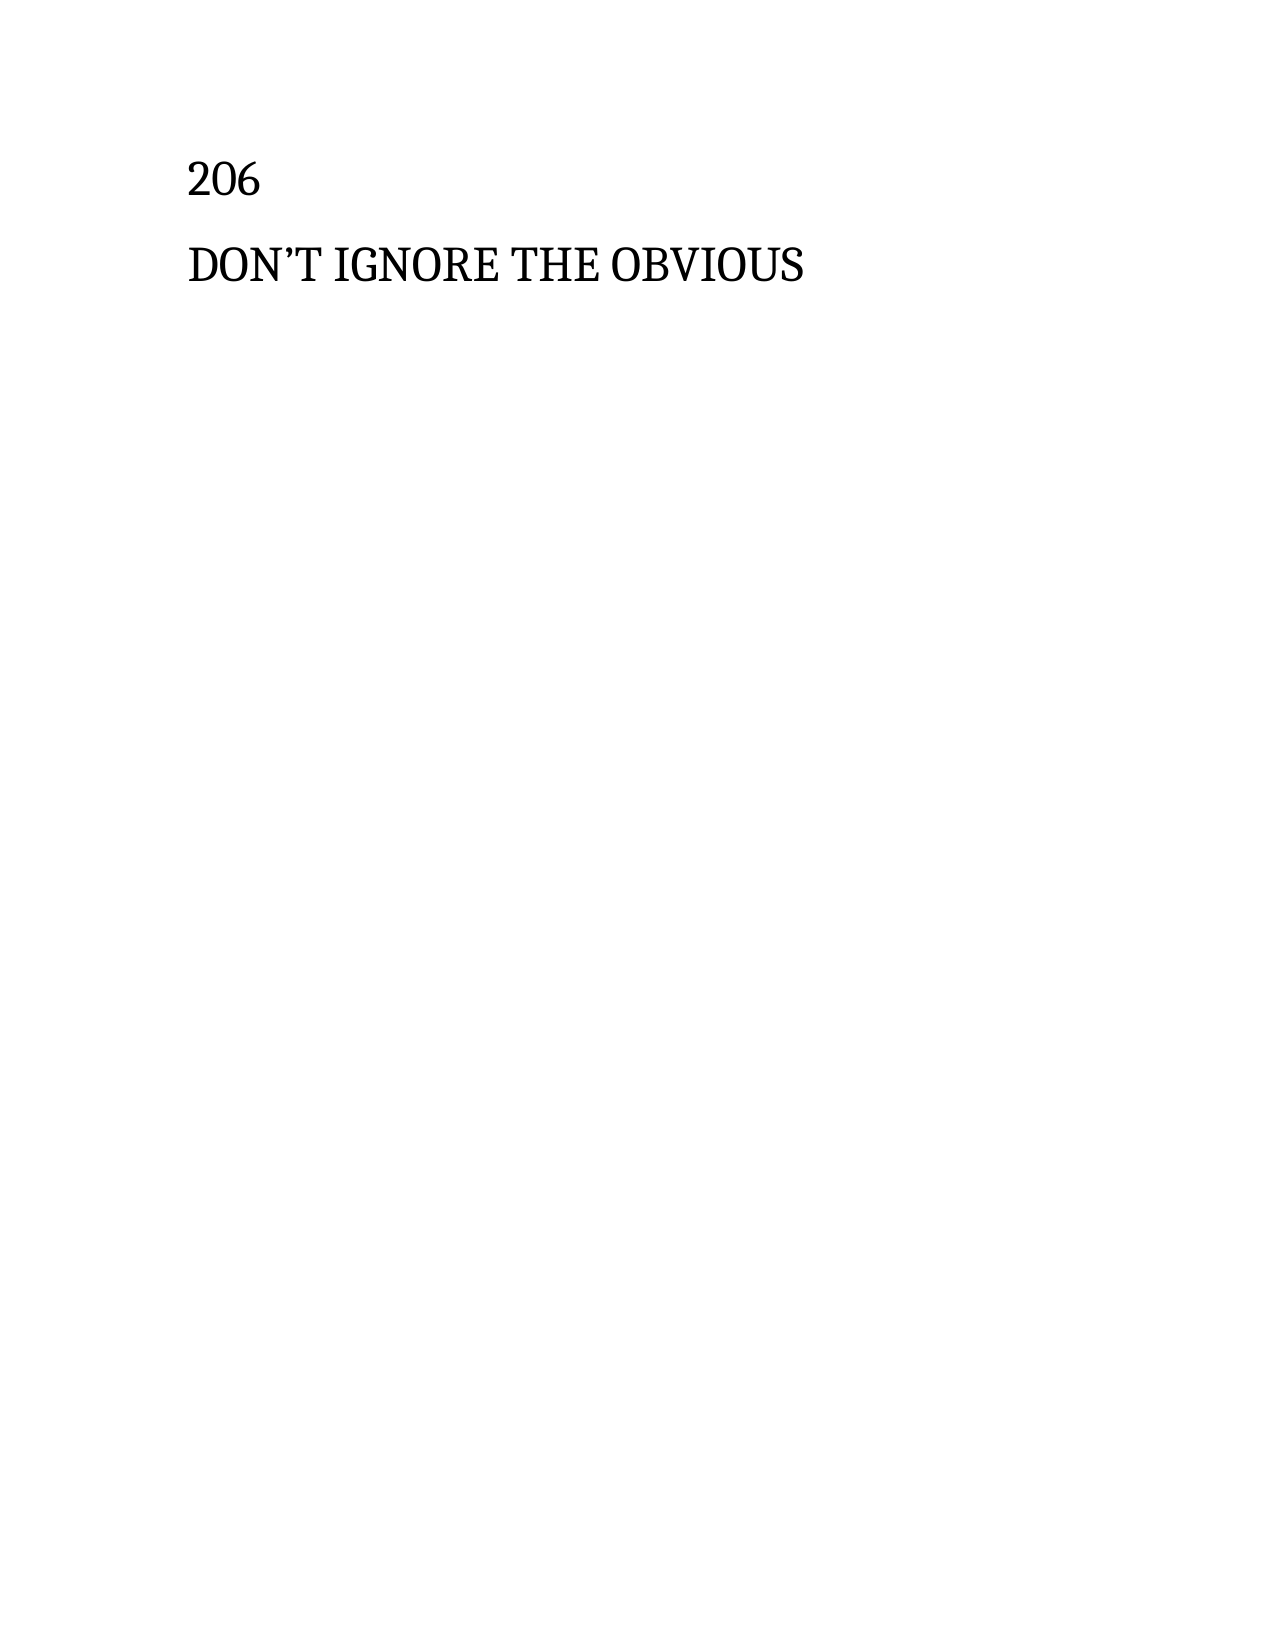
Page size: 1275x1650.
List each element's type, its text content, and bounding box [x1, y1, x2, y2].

text 206 [187, 150, 1087, 207]
text DON’T IGNORE THE OBVIOUS [187, 237, 1087, 294]
